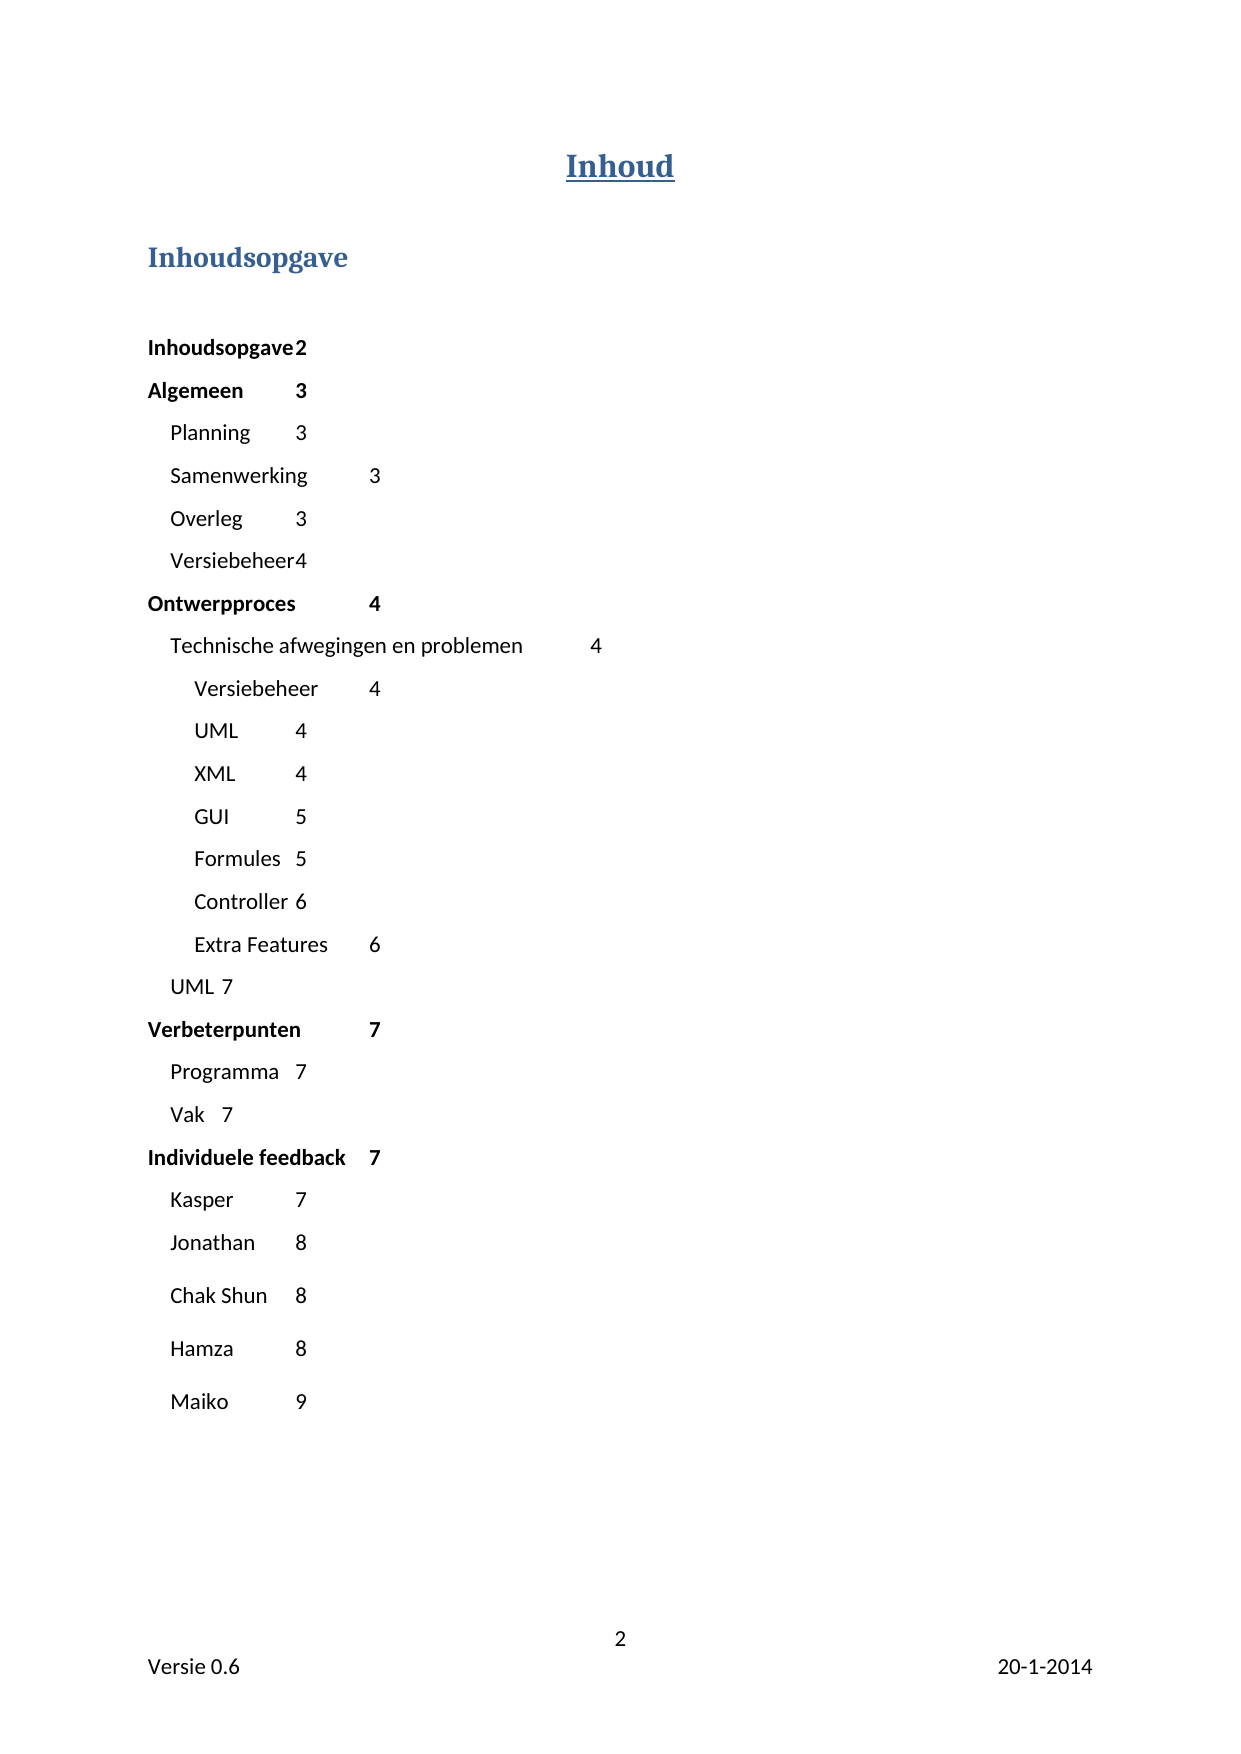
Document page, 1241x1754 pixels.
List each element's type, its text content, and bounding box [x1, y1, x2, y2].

subtitle Inhoud [148, 148, 1093, 186]
